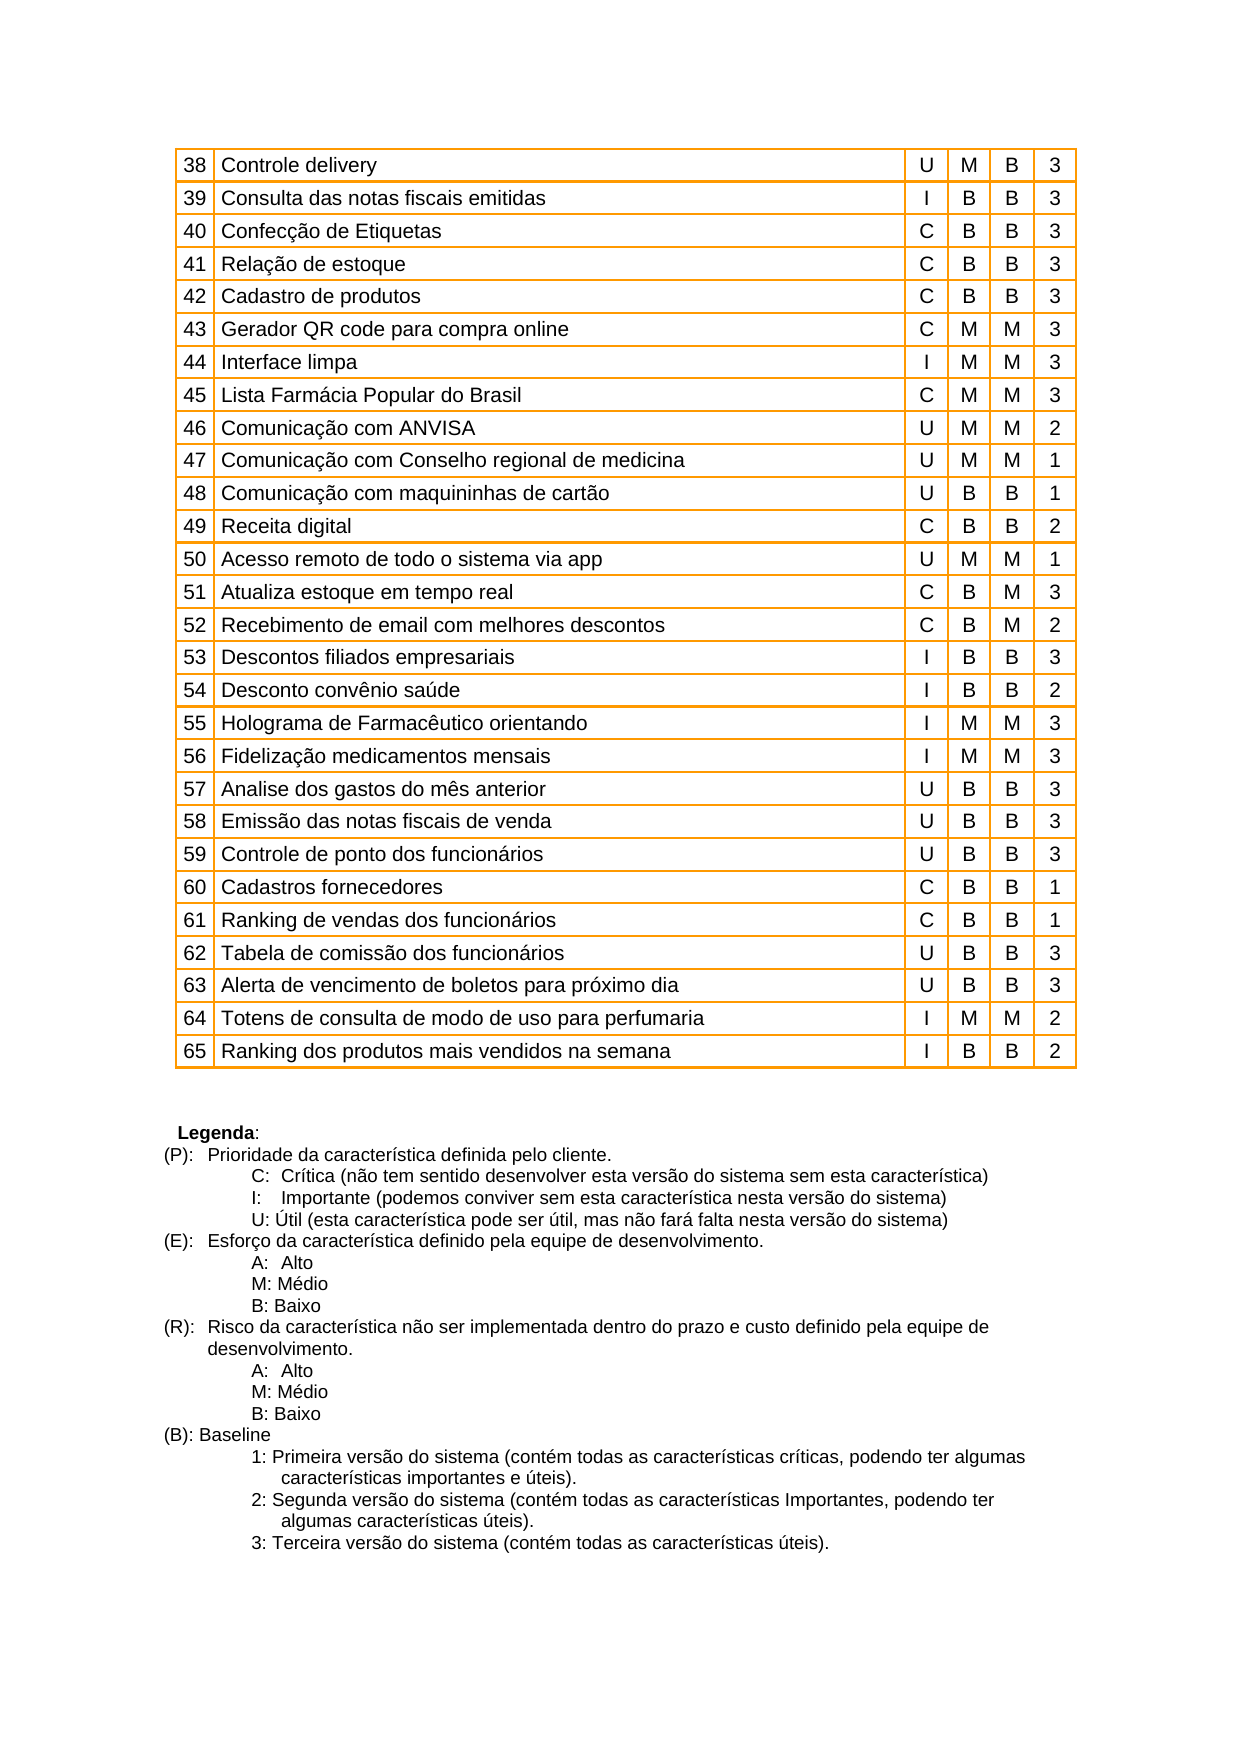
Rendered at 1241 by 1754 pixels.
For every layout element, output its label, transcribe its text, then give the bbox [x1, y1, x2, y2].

table_cell B [949, 576, 989, 607]
text U: Útil (esta característica pode ser útil, mas não fará falta nesta versão do sistema) [251, 1208, 1063, 1230]
table_cell M [949, 379, 989, 410]
table_cell I [906, 642, 947, 673]
text (E): Esforço da característica definido pela equipe de desenvolvimento. [163, 1230, 1063, 1252]
table_cell Alerta de vencimento de boletos para próximo dia [215, 970, 904, 1001]
table_cell 3 [1035, 576, 1075, 607]
table_cell B [991, 937, 1033, 968]
table_cell M [991, 347, 1033, 377]
table_cell Emissão das notas fiscais de venda [215, 806, 904, 837]
table_cell 3 [1035, 970, 1075, 1001]
table_cell 3 [1035, 215, 1075, 246]
table_cell 50 [177, 544, 213, 574]
table_cell 3 [1035, 642, 1075, 673]
table_cell 1 [1035, 445, 1075, 476]
table_cell 2 [1035, 412, 1075, 443]
table_cell 3 [1035, 708, 1075, 738]
table_cell 1 [1035, 872, 1075, 902]
table_cell Desconto convênio saúde [215, 675, 904, 705]
table_cell M [991, 379, 1033, 410]
table_cell 61 [177, 904, 213, 935]
table_cell U [906, 970, 947, 1001]
table_cell Holograma de Farmacêutico orientando [215, 708, 904, 738]
table_cell 3 [1035, 314, 1075, 344]
table_cell 3 [1035, 248, 1075, 279]
table_cell B [991, 839, 1033, 869]
table_cell M [949, 150, 989, 180]
table_cell 3 [1035, 839, 1075, 869]
table_cell 62 [177, 937, 213, 968]
table_cell M [949, 708, 989, 738]
table_cell B [949, 675, 989, 705]
text M: Médio [251, 1273, 1063, 1295]
table_cell M [949, 314, 989, 344]
table_cell B [949, 642, 989, 673]
table_cell 56 [177, 740, 213, 771]
table_cell Consulta das notas fiscais emitidas [215, 183, 904, 213]
table_cell B [949, 904, 989, 935]
table_cell I [906, 183, 947, 213]
text C: Crítica (não tem sentido desenvolver esta versão do sistema sem esta característica) [251, 1165, 1063, 1187]
table_cell I [906, 708, 947, 738]
table_cell 3 [1035, 150, 1075, 180]
table_cell 2 [1035, 609, 1075, 640]
table_cell U [906, 806, 947, 837]
table_cell B [991, 904, 1033, 935]
table_cell Cadastros fornecedores [215, 872, 904, 902]
table_cell U [906, 773, 947, 804]
table_cell Lista Farmácia Popular do Brasil [215, 379, 904, 410]
table_cell 47 [177, 445, 213, 476]
table_cell 2 [1035, 1003, 1075, 1033]
table_cell B [991, 970, 1033, 1001]
table_cell Relação de estoque [215, 248, 904, 279]
table_cell B [949, 248, 989, 279]
table_cell Acesso remoto de todo o sistema via app [215, 544, 904, 574]
table_cell C [906, 314, 947, 344]
text A: Alto [251, 1359, 1063, 1381]
table_cell I [906, 1036, 947, 1066]
table_cell C [906, 248, 947, 279]
table_cell 42 [177, 281, 213, 312]
table_cell 53 [177, 642, 213, 673]
table_cell B [991, 248, 1033, 279]
text I: Importante (podemos conviver sem esta característica nesta versão do sistema) [251, 1187, 1063, 1208]
table_cell 51 [177, 576, 213, 607]
table_cell 1 [1035, 478, 1075, 508]
table_cell B [991, 215, 1033, 246]
table_cell B [949, 872, 989, 902]
table_cell M [991, 412, 1033, 443]
table_cell B [991, 150, 1033, 180]
table_cell 2 [1035, 1036, 1075, 1066]
table_cell 48 [177, 478, 213, 508]
table_cell Cadastro de produtos [215, 281, 904, 312]
table_cell U [906, 445, 947, 476]
table_cell 60 [177, 872, 213, 902]
table_cell B [991, 511, 1033, 541]
table_cell U [906, 839, 947, 869]
table_cell Controle delivery [215, 150, 904, 180]
table_cell B [949, 773, 989, 804]
table_cell 1 [1035, 544, 1075, 574]
text 2: Segunda versão do sistema (contém todas as características Importantes, podendo ter algumas características úteis). [251, 1489, 1063, 1532]
table_cell 49 [177, 511, 213, 541]
table_cell B [991, 872, 1033, 902]
table_cell B [949, 183, 989, 213]
table_cell U [906, 412, 947, 443]
table_cell Receita digital [215, 511, 904, 541]
table_cell Controle de ponto dos funcionários [215, 839, 904, 869]
table_cell 63 [177, 970, 213, 1001]
table_cell M [991, 1003, 1033, 1033]
table_cell 3 [1035, 281, 1075, 312]
table_cell Ranking de vendas dos funcionários [215, 904, 904, 935]
table_cell C [906, 379, 947, 410]
table_cell B [949, 511, 989, 541]
table_cell 3 [1035, 773, 1075, 804]
table_cell Comunicação com ANVISA [215, 412, 904, 443]
table_cell 65 [177, 1036, 213, 1066]
table_cell Descontos filiados empresariais [215, 642, 904, 673]
table_cell M [991, 544, 1033, 574]
text 3: Terceira versão do sistema (contém todas as características úteis). [251, 1532, 1063, 1553]
table_cell U [906, 150, 947, 180]
table_cell M [949, 544, 989, 574]
table_cell B [991, 478, 1033, 508]
text B: Baixo [251, 1295, 1063, 1316]
table_cell B [949, 281, 989, 312]
table_cell B [949, 839, 989, 869]
table_cell Ranking dos produtos mais vendidos na semana [215, 1036, 904, 1066]
table_cell Fidelização medicamentos mensais [215, 740, 904, 771]
table_cell 2 [1035, 675, 1075, 705]
table_cell 39 [177, 183, 213, 213]
table_cell B [949, 215, 989, 246]
table_cell M [991, 609, 1033, 640]
table_cell M [991, 740, 1033, 771]
table_cell U [906, 937, 947, 968]
text B: Baixo [251, 1402, 1063, 1424]
table_cell C [906, 215, 947, 246]
table_cell Atualiza estoque em tempo real [215, 576, 904, 607]
table_cell M [949, 347, 989, 377]
table_cell C [906, 281, 947, 312]
text A: Alto [251, 1252, 1063, 1273]
table_cell Gerador QR code para compra online [215, 314, 904, 344]
table_cell 3 [1035, 183, 1075, 213]
table_cell B [991, 806, 1033, 837]
table_cell 64 [177, 1003, 213, 1033]
text Legenda: [177, 1122, 1063, 1144]
table_cell B [949, 937, 989, 968]
table_cell U [906, 544, 947, 574]
table_cell Interface limpa [215, 347, 904, 377]
table_cell U [906, 478, 947, 508]
table_cell 3 [1035, 347, 1075, 377]
table_cell C [906, 511, 947, 541]
table_cell 45 [177, 379, 213, 410]
table_cell C [906, 576, 947, 607]
table_cell B [991, 1036, 1033, 1066]
table_cell M [949, 445, 989, 476]
table_cell 57 [177, 773, 213, 804]
table_cell C [906, 872, 947, 902]
table_cell M [949, 412, 989, 443]
table_cell B [991, 281, 1033, 312]
table_cell I [906, 675, 947, 705]
table_cell 2 [1035, 511, 1075, 541]
table_cell Comunicação com maquininhas de cartão [215, 478, 904, 508]
table_cell B [991, 773, 1033, 804]
table_cell M [991, 576, 1033, 607]
table_cell 3 [1035, 937, 1075, 968]
table_cell B [991, 642, 1033, 673]
text M: Médio [251, 1381, 1063, 1402]
table_cell C [906, 609, 947, 640]
table_cell M [991, 708, 1033, 738]
table_cell M [991, 314, 1033, 344]
table_cell B [949, 806, 989, 837]
text 1: Primeira versão do sistema (contém todas as características críticas, podendo ter algumas características importantes e úteis). [251, 1446, 1063, 1489]
table_cell 59 [177, 839, 213, 869]
table_cell B [949, 609, 989, 640]
table_cell B [949, 1036, 989, 1066]
table_cell Tabela de comissão dos funcionários [215, 937, 904, 968]
table_cell B [991, 675, 1033, 705]
table_cell 58 [177, 806, 213, 837]
text (R): Risco da característica não ser implementada dentro do prazo e custo definido pela equipe de desenvolvimento. [163, 1316, 1063, 1359]
table_cell 40 [177, 215, 213, 246]
table_cell 55 [177, 708, 213, 738]
table_cell Comunicação com Conselho regional de medicina [215, 445, 904, 476]
table_cell 3 [1035, 379, 1075, 410]
table_cell 43 [177, 314, 213, 344]
table_cell B [991, 183, 1033, 213]
table_cell 1 [1035, 904, 1075, 935]
table_cell Confecção de Etiquetas [215, 215, 904, 246]
table_cell M [949, 740, 989, 771]
table_cell I [906, 740, 947, 771]
table_cell 54 [177, 675, 213, 705]
table_cell B [949, 970, 989, 1001]
table_cell M [949, 1003, 989, 1033]
table_cell Recebimento de email com melhores descontos [215, 609, 904, 640]
table_cell 41 [177, 248, 213, 279]
table_cell Analise dos gastos do mês anterior [215, 773, 904, 804]
table_cell I [906, 1003, 947, 1033]
table_cell 3 [1035, 806, 1075, 837]
table_cell B [949, 478, 989, 508]
text (B): Baseline [163, 1424, 1063, 1446]
table_cell Totens de consulta de modo de uso para perfumaria [215, 1003, 904, 1033]
table_cell 44 [177, 347, 213, 377]
table_cell 46 [177, 412, 213, 443]
table_cell C [906, 904, 947, 935]
table_cell 52 [177, 609, 213, 640]
table_cell 38 [177, 150, 213, 180]
table_cell I [906, 347, 947, 377]
text (P): Prioridade da característica definida pelo cliente. [163, 1144, 1063, 1165]
table_cell M [991, 445, 1033, 476]
table_cell 3 [1035, 740, 1075, 771]
